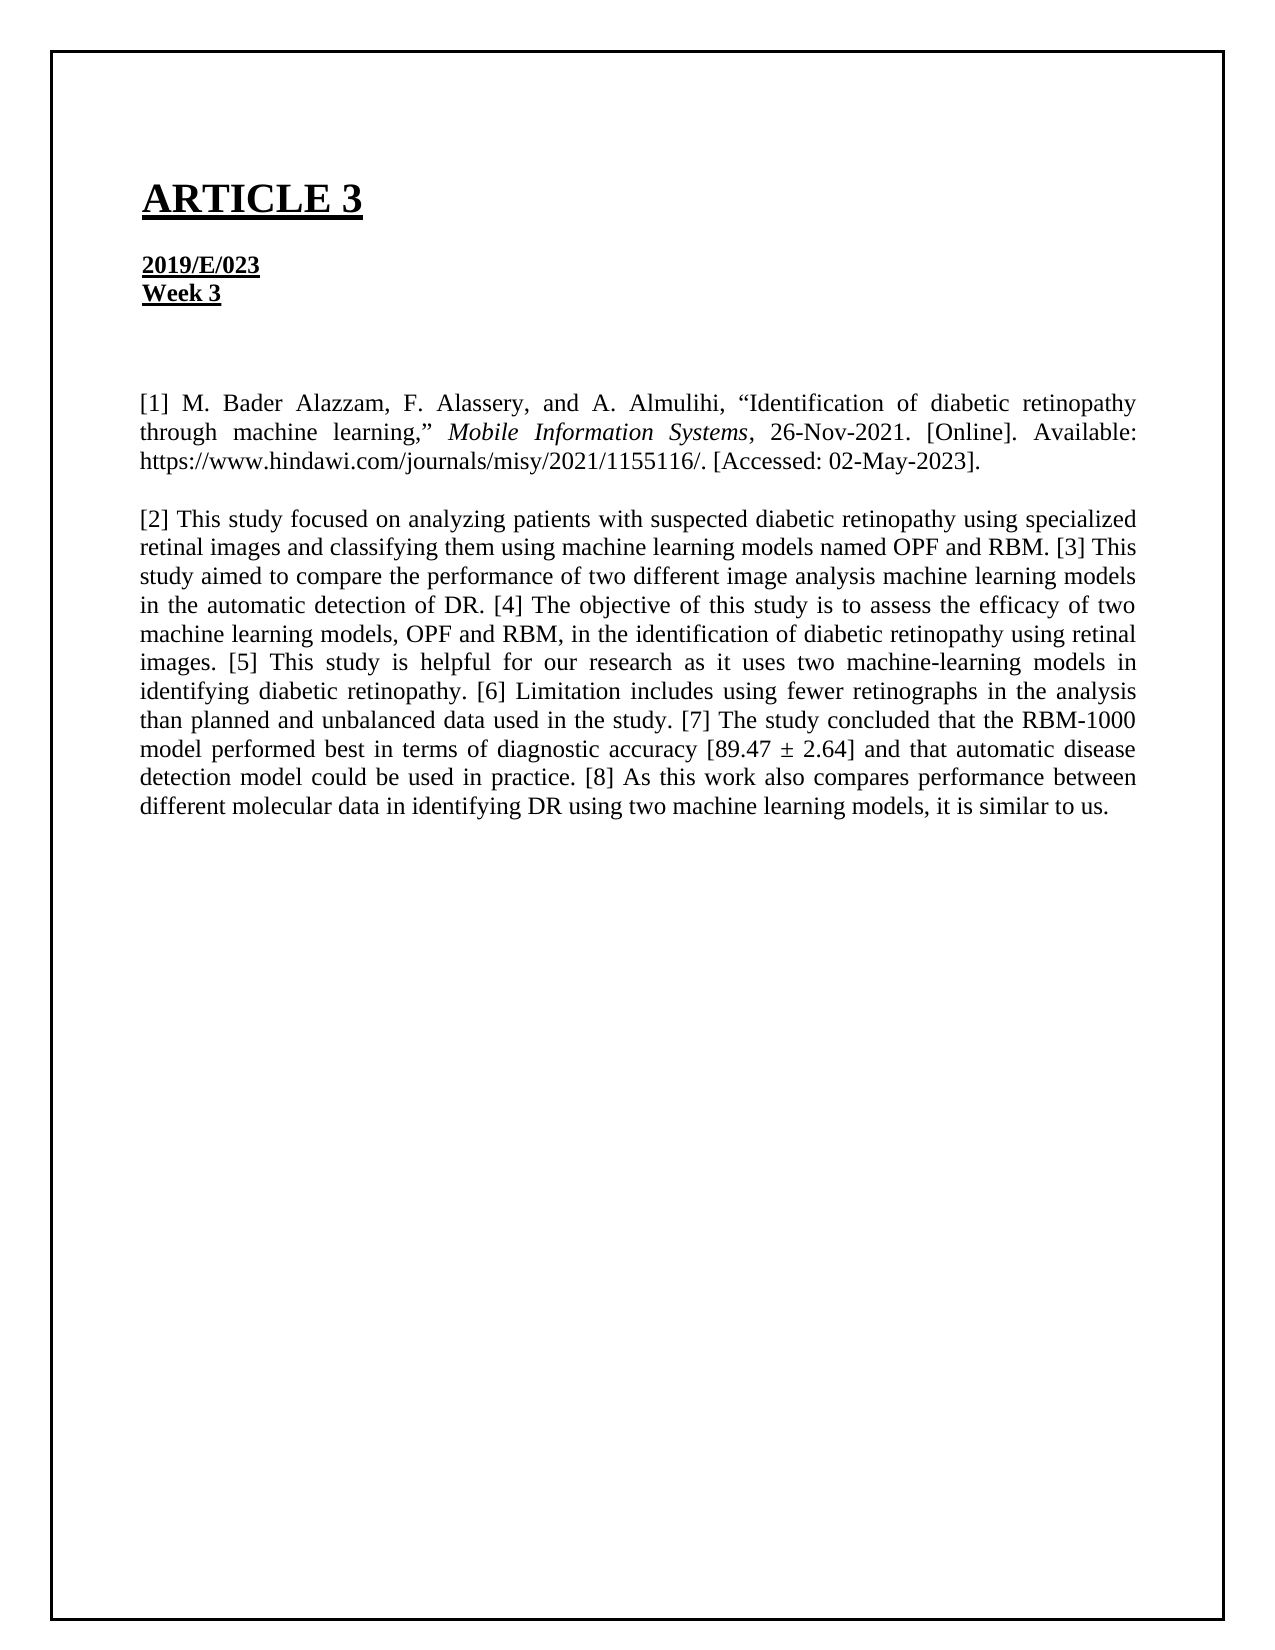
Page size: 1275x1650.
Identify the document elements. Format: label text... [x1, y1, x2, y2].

text 2 This study focused on analyzing patients with suspected diabetic retinopathy using specialized retinal images and classifying them using machine learning models named OPF and RBM. 3 This study aimed to compare the performance of two different image analysis machine learning models in the automatic detection of DR. 4 The objective of this study is to assess the efficacy of two machine learning models, OPF and RBM, in the identification of diabetic retinopathy using retinal images. 5 This study is helpful for our research as it uses two machine-learning models in identifying diabetic retinopathy. 6 Limitation includes using fewer retinographs in the analysis than planned and unbalanced data used in the study. 7 The study concluded that the RBM-1000 model performed best in terms of diagnostic accuracy 89.47 ± 2.64 and that automatic disease detection model could be used in practice. 8 As this work also compares performance between different molecular data in identifying DR using two machine learning models, it is similar to us. [139, 504, 1137, 820]
text 1 M. Bader Alazzam, F. Alassery, and A. Almulihi, “Identification of diabetic retinopathy through machine learning,” Mobile Information Systems, 26-Nov-2021. [Online]. Available: https://www.hindawi.com/journals/misy/2021/1155116/. [Accessed: 02-May-2023]. [139, 388, 1137, 474]
